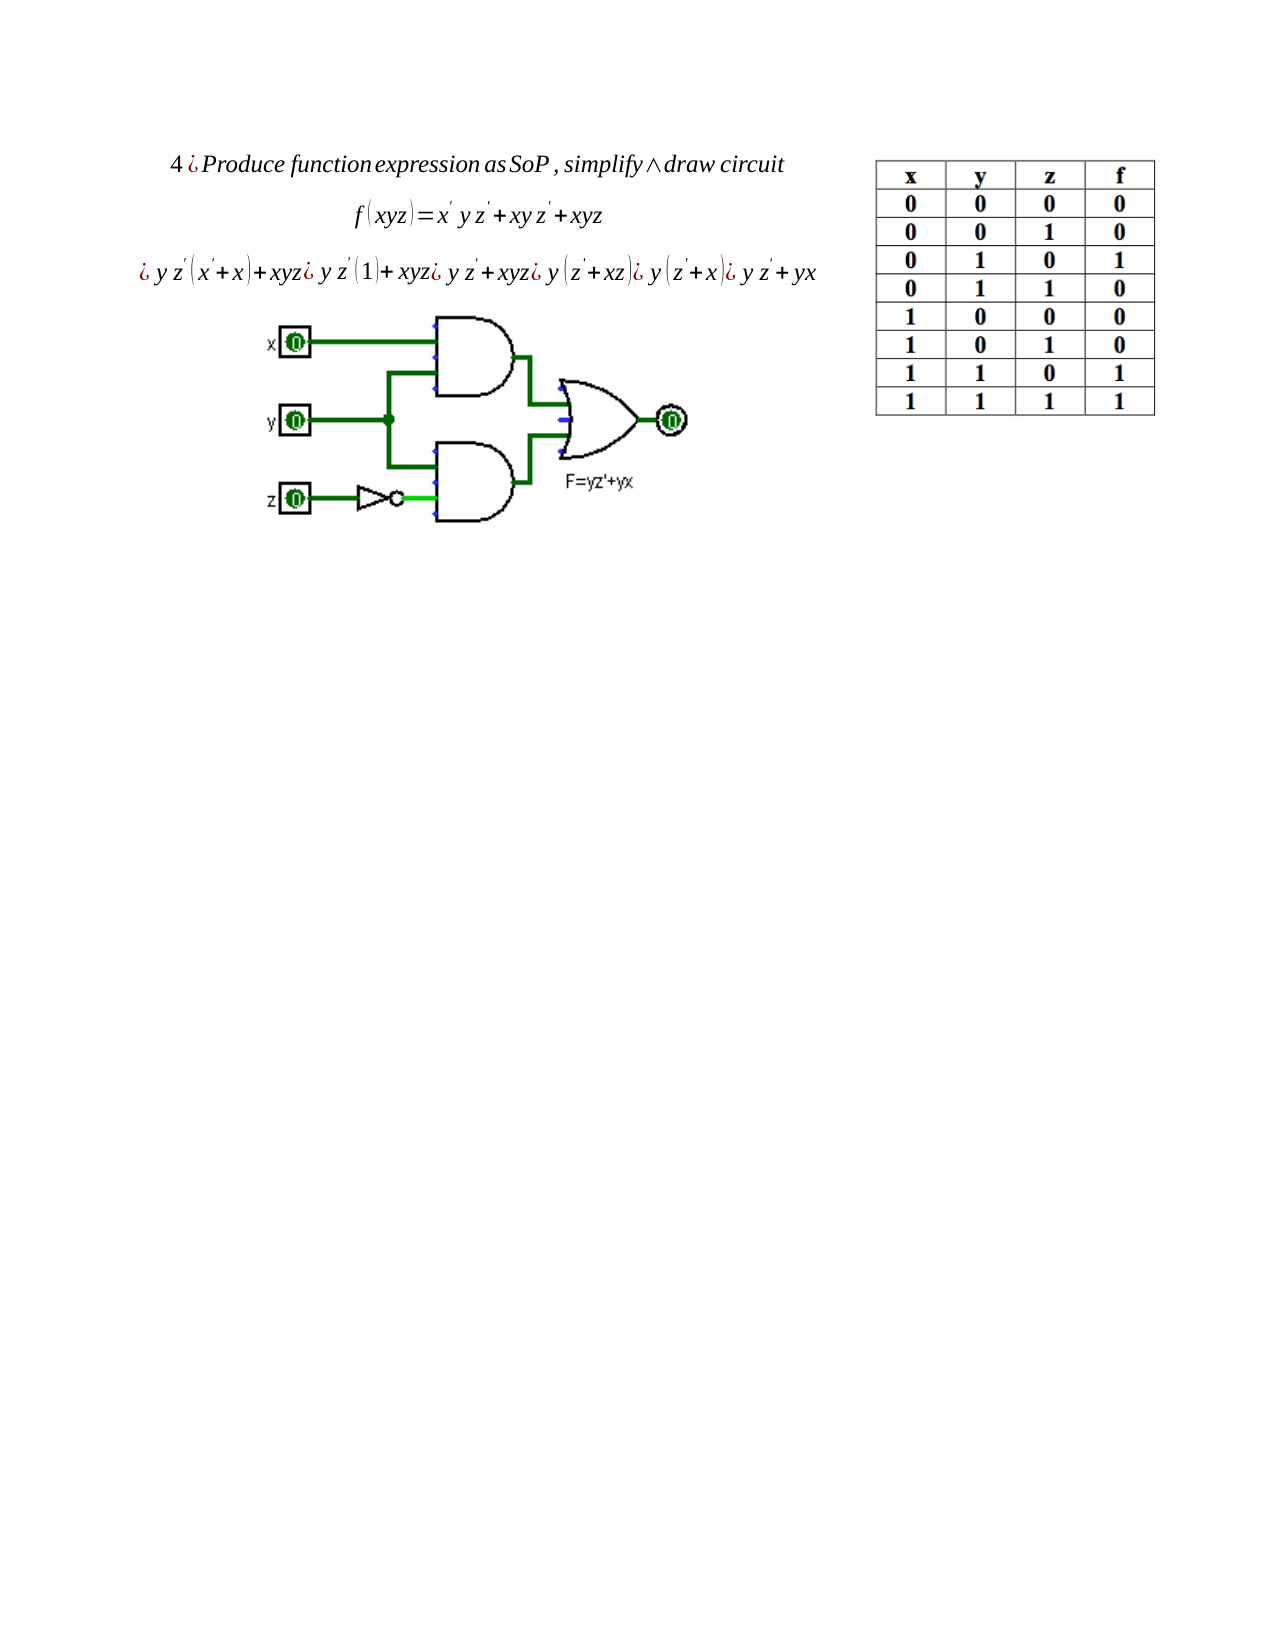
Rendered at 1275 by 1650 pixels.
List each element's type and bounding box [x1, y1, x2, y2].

picture [260, 310, 694, 529]
